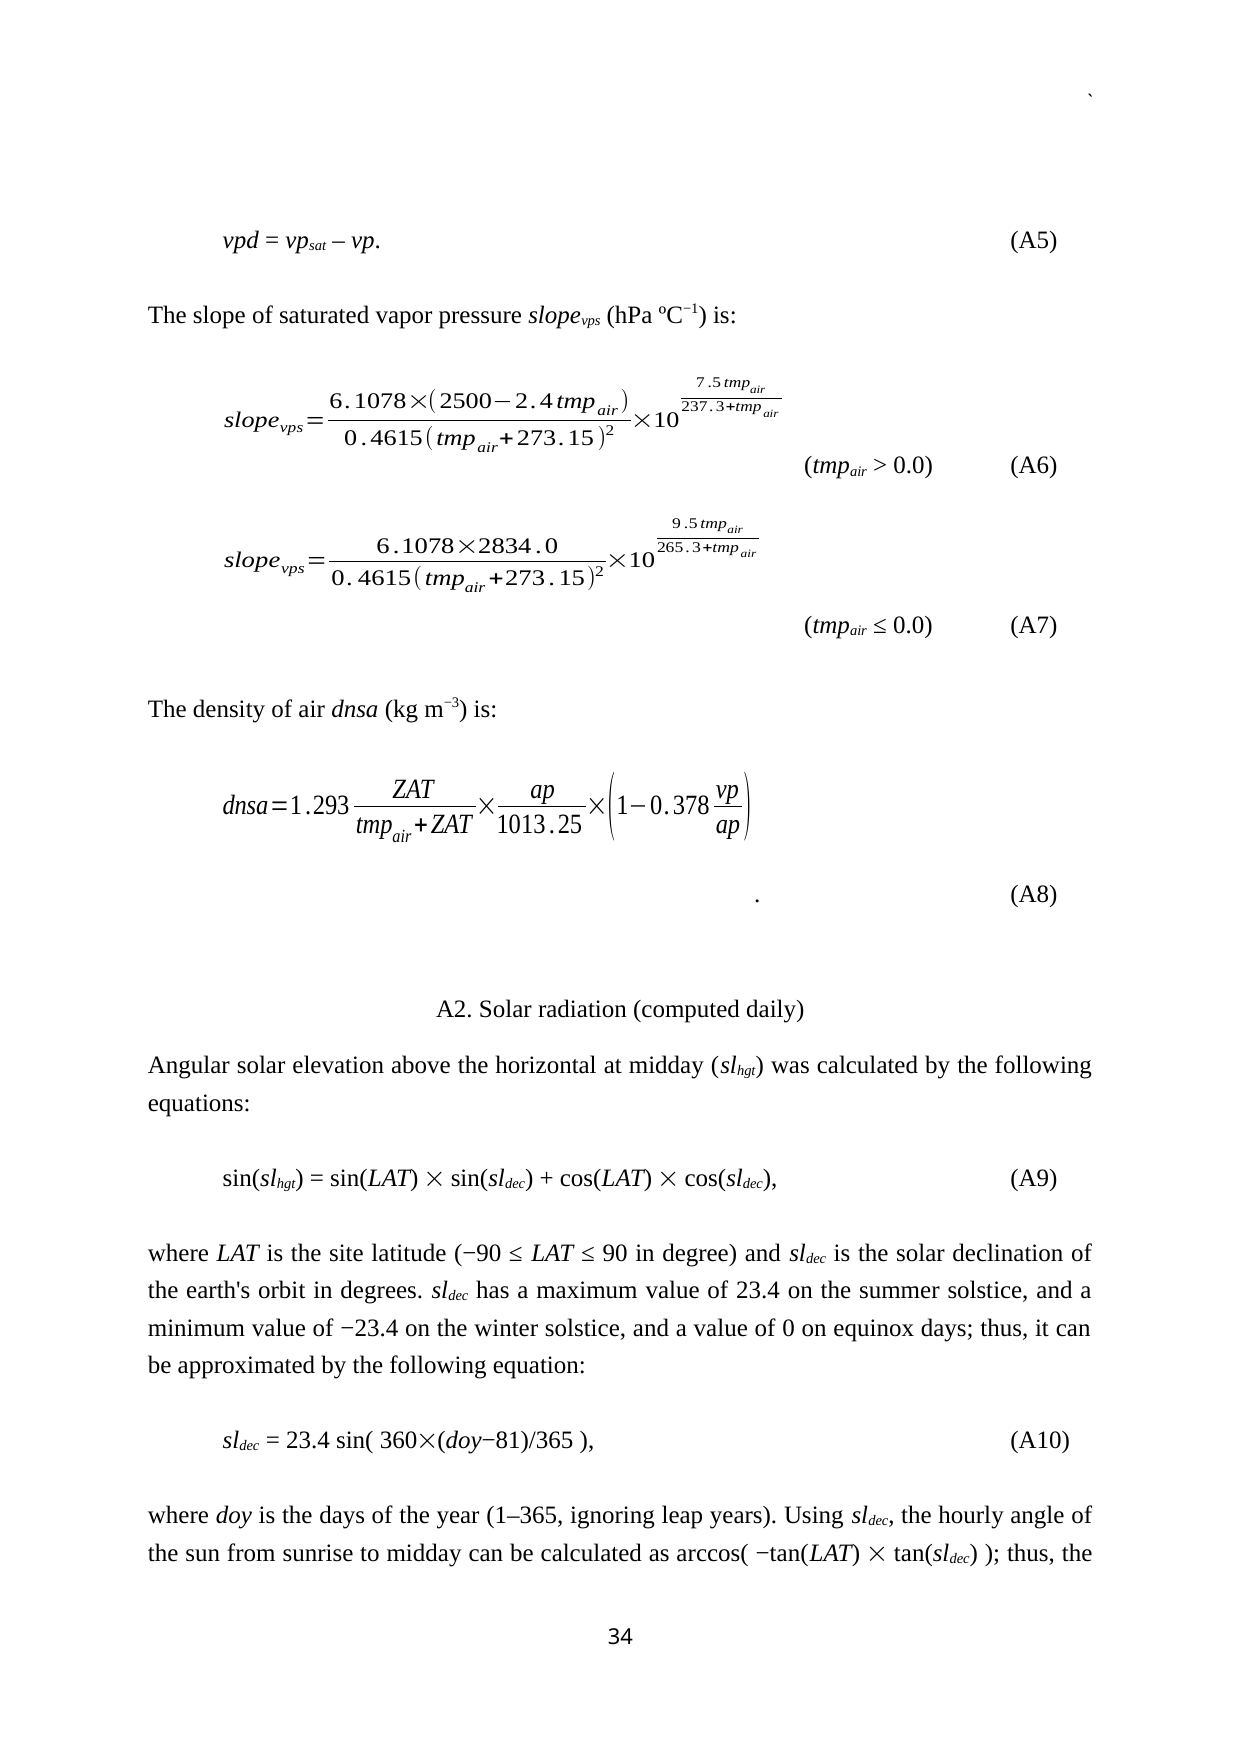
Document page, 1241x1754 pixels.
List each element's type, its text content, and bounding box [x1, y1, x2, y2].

text (tmpair ≤ 0.0) (A7) [222, 502, 1092, 652]
text where LAT is the site latitude (−90 ≤ LAT ≤ 90 in degree) and sldec is the solar declination of the earth's orbit in degrees. sldec has a maximum value of 23.4 on the summer solstice, and a minimum value of −23.4 on the winter solstice, and a value of 0 on equinox days; thus, it can be approximated by the following equation: [148, 1233, 1092, 1383]
text (tmpair > 0.0) (A6) [222, 371, 1092, 483]
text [148, 1496, 1092, 1571]
text vpd = vpsat – vp. (A5) [222, 221, 1092, 258]
text The density of air dnsa (kg m−3) is: [148, 689, 1092, 727]
text . (A8) [222, 764, 1092, 914]
subtitle A2. Solar radiation (computed daily) [148, 989, 1092, 1027]
text Angular solar elevation above the horizontal at midday (slhgt) was calculated by the following equations: [148, 1046, 1092, 1121]
text sin(slhgt) = sin(LAT) sin(sldec) + cos(LAT) cos(sldec), (A9) [222, 1158, 1092, 1196]
text The slope of saturated vapor pressure slopevps (hPa ºC−1) is: [148, 296, 1092, 333]
text sldec = 23.4 sin( 360(doy−81)/365 ), (A10) [222, 1421, 1092, 1458]
